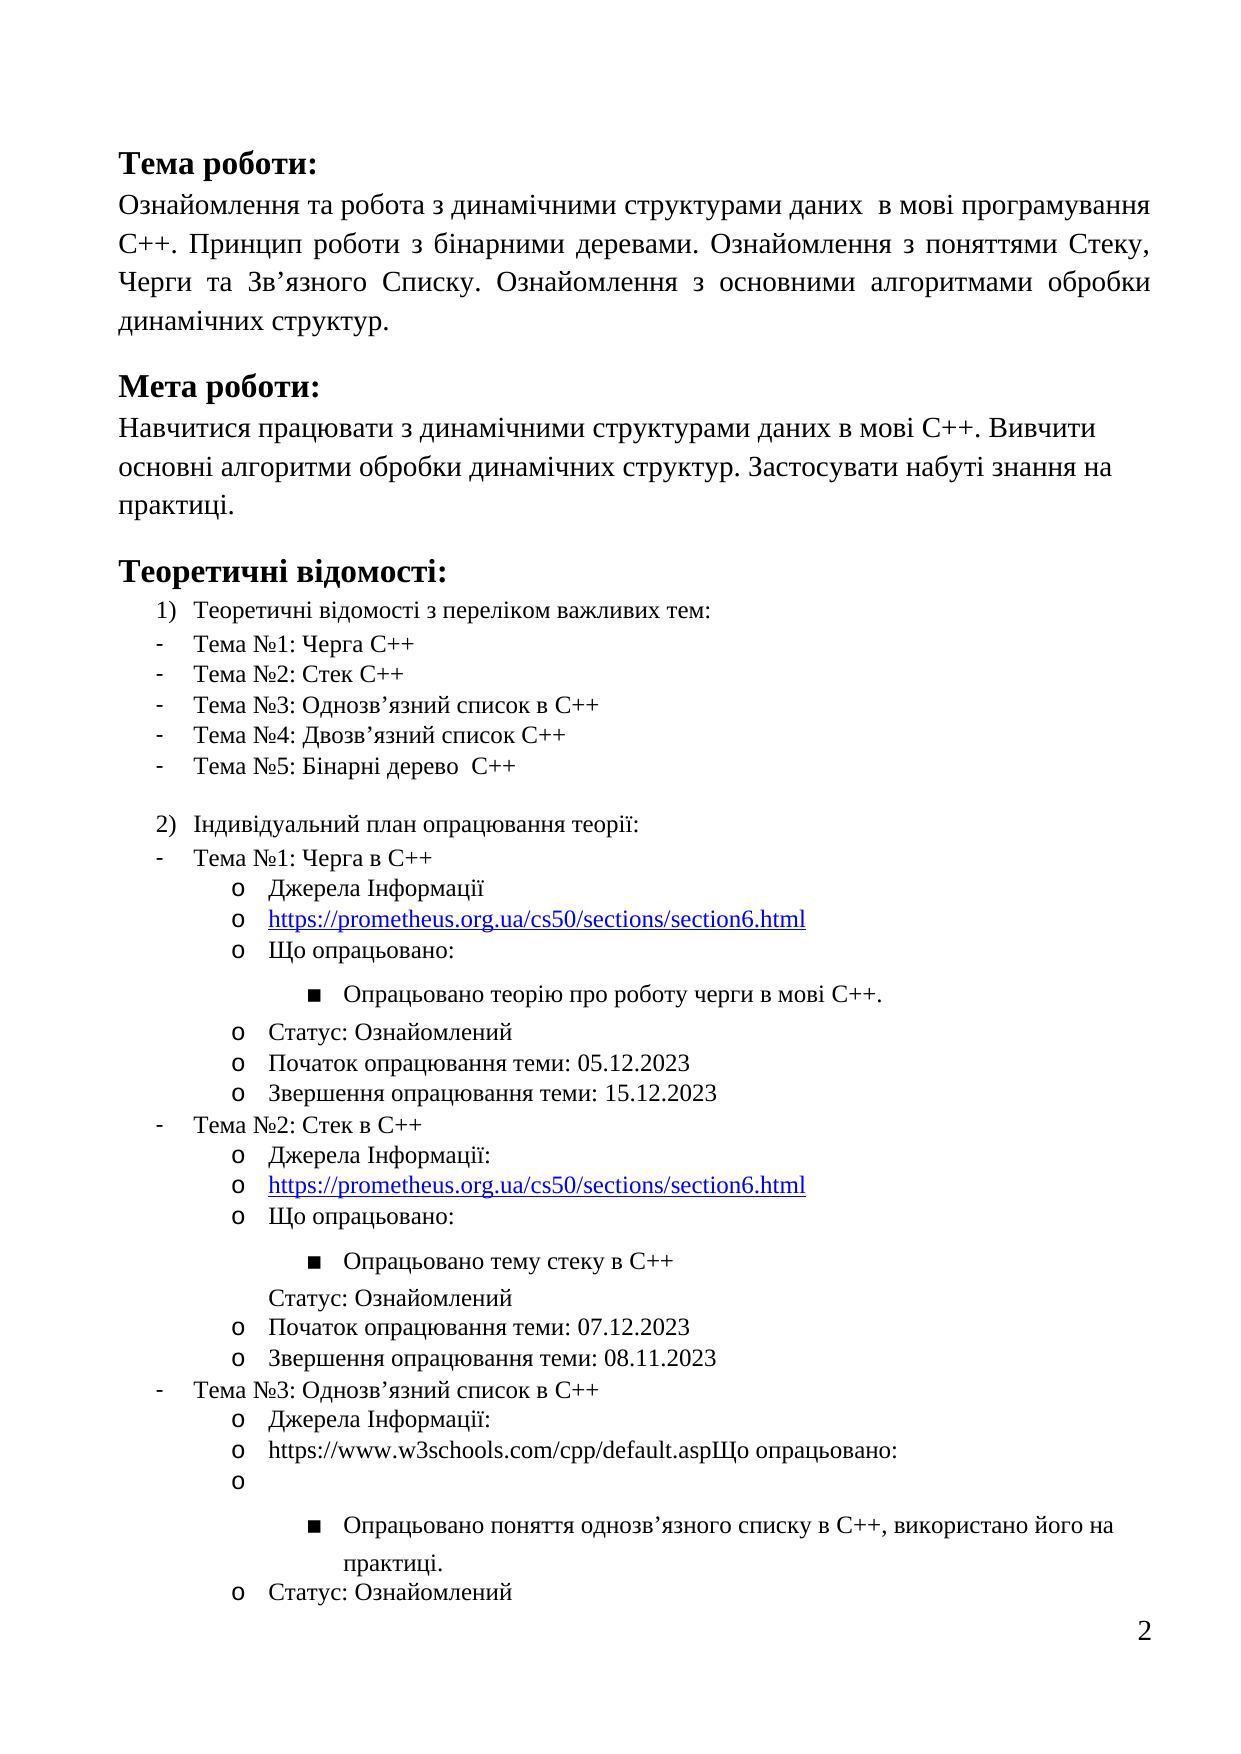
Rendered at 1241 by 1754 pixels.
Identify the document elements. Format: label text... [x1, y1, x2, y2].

text Навчитися працювати з динамічними структурами даних в мові C++. Вивчити основні алгоритми обробки динамічних структур. Застосувати набуті знання на практиці. [118, 410, 1152, 521]
subtitle Мета роботи: [118, 366, 1152, 405]
list Тема №1: Черга C++ [156, 628, 1152, 659]
list Опрацьовано теорію про роботу черги в мові C++. [306, 966, 1152, 1017]
list Звершення опрацювання теми: 08.11.2023 [231, 1343, 1152, 1374]
list Початок опрацювання теми: 05.12.2023 [231, 1048, 1152, 1078]
list Тема №1: Черга в C++ [156, 842, 1152, 873]
list Початок опрацювання теми: 07.12.2023 [231, 1312, 1152, 1343]
list Тема №2: Стек C++ [156, 659, 1152, 689]
text Ознайомлення та робота з динамічними структурами даних в мові програмування C++. Принцип роботи з бінарними деревами. Ознайомлення з поняттями Стеку, Черги та Зв’язного Списку. Ознайомлення з основними алгоритмами обробки динамічних структур. [118, 187, 1152, 336]
list Звершення опрацювання теми: 15.12.2023 [231, 1078, 1152, 1109]
list Статус: Ознайомлений [231, 1017, 1152, 1048]
list Статус: Ознайомлений [231, 1577, 1152, 1608]
subtitle Теоретичні відомості: [118, 551, 1152, 589]
list Тема №3: Однозв’язний список в C++ [156, 689, 1152, 720]
list Опрацьовано тему стеку в C++ [306, 1232, 1152, 1283]
list https://prometheus.org.ua/cs50/sections/section6.html [231, 904, 1152, 935]
list Джерела Інформації [231, 873, 1152, 904]
list Теоретичні відомості з переліком важливих тем: [156, 595, 1152, 624]
list Що опрацьовано: [231, 1201, 1152, 1232]
list Що опрацьовано: [231, 935, 1152, 966]
subtitle Тема роботи: [118, 143, 1152, 181]
list https://www.w3schools.com/cpp/default.aspЩо опрацьовано: [231, 1435, 1152, 1466]
list Опрацьовано поняття однозв’язного списку в C++, використано його на практиці. [306, 1497, 1152, 1577]
list Тема №2: Стек в C++ [156, 1109, 1152, 1140]
list Джерела Інформації: [231, 1404, 1152, 1435]
text Статус: Ознайомлений [193, 1283, 1152, 1312]
list Тема №5: Бінарні дерево C++ [156, 750, 1152, 781]
list Тема №3: Однозв’язний список в C++ [156, 1374, 1152, 1404]
list Джерела Інформації: [231, 1140, 1152, 1171]
list https://prometheus.org.ua/cs50/sections/section6.html [231, 1171, 1152, 1201]
list Тема №4: Двозв’язний список C++ [156, 720, 1152, 750]
list Індивідуальний план опрацювання теорії: [156, 809, 1152, 838]
